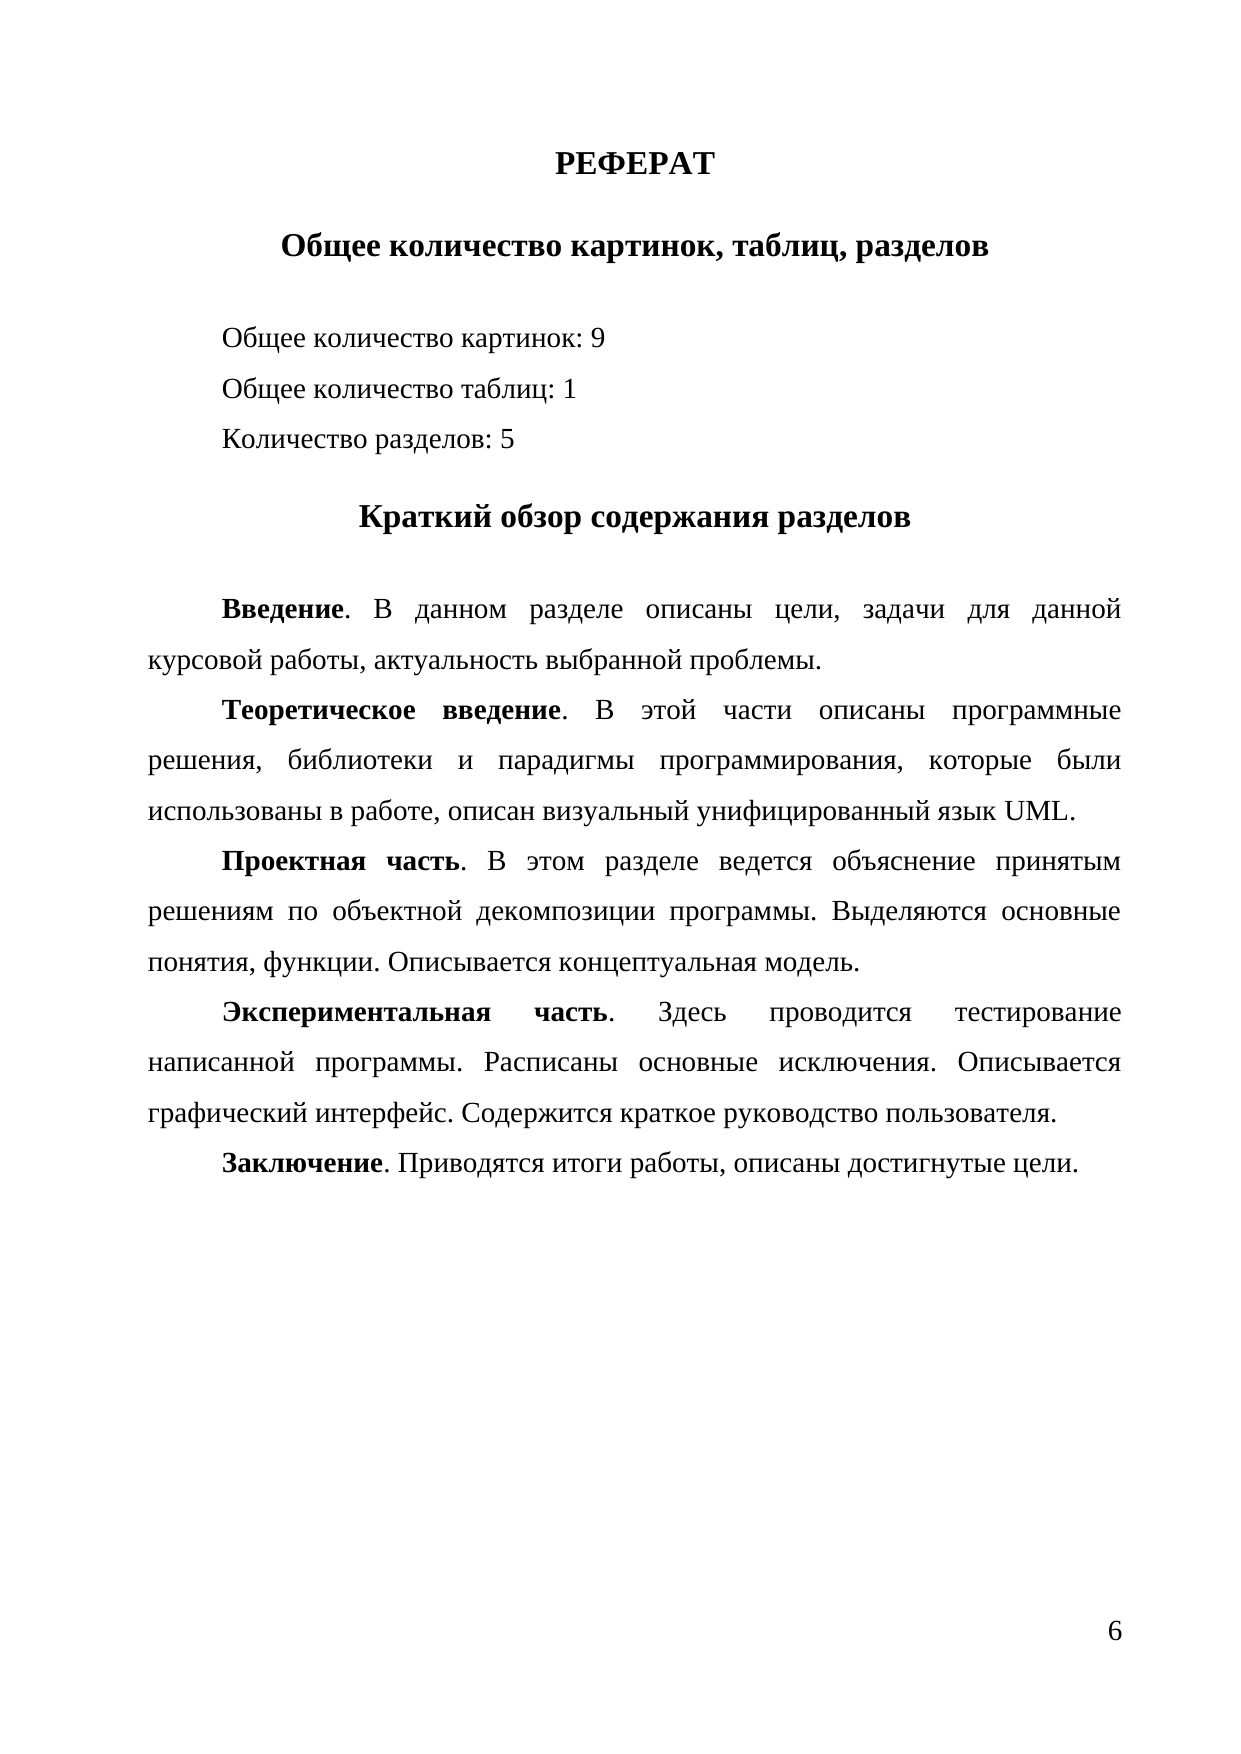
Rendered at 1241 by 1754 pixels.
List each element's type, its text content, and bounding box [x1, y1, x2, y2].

text Общее количество таблиц: 1 [148, 371, 1122, 404]
text Проектная часть. В этом разделе ведется объяснение принятым решениям по объектной декомпозиции программы. Выделяются основные понятия, функции. Описывается концептуальная модель. [148, 843, 1122, 977]
text Заключение. Приводятся итоги работы, описаны достигнутые цели. [148, 1145, 1122, 1178]
text Теоретическое введение. В этой части описаны программные решения, библиотеки и парадигмы программирования, которые были использованы в работе, описан визуальный унифицированный язык UML. [148, 692, 1122, 826]
text Общее количество картинок: 9 [148, 321, 1122, 354]
text Введение. В данном разделе описаны цели, задачи для данной курсовой работы, актуальность выбранной проблемы. [148, 592, 1122, 675]
subtitle Общее количество картинок, таблиц, разделов [148, 226, 1122, 264]
title РЕФЕРАТ [148, 143, 1122, 181]
subtitle Краткий обзор содержания разделов [148, 497, 1122, 535]
text Экспериментальная часть. Здесь проводится тестирование написанной программы. Расписаны основные исключения. Описывается графический интерфейс. Содержится краткое руководство пользователя. [148, 994, 1122, 1128]
text Количество разделов: 5 [148, 421, 1122, 455]
